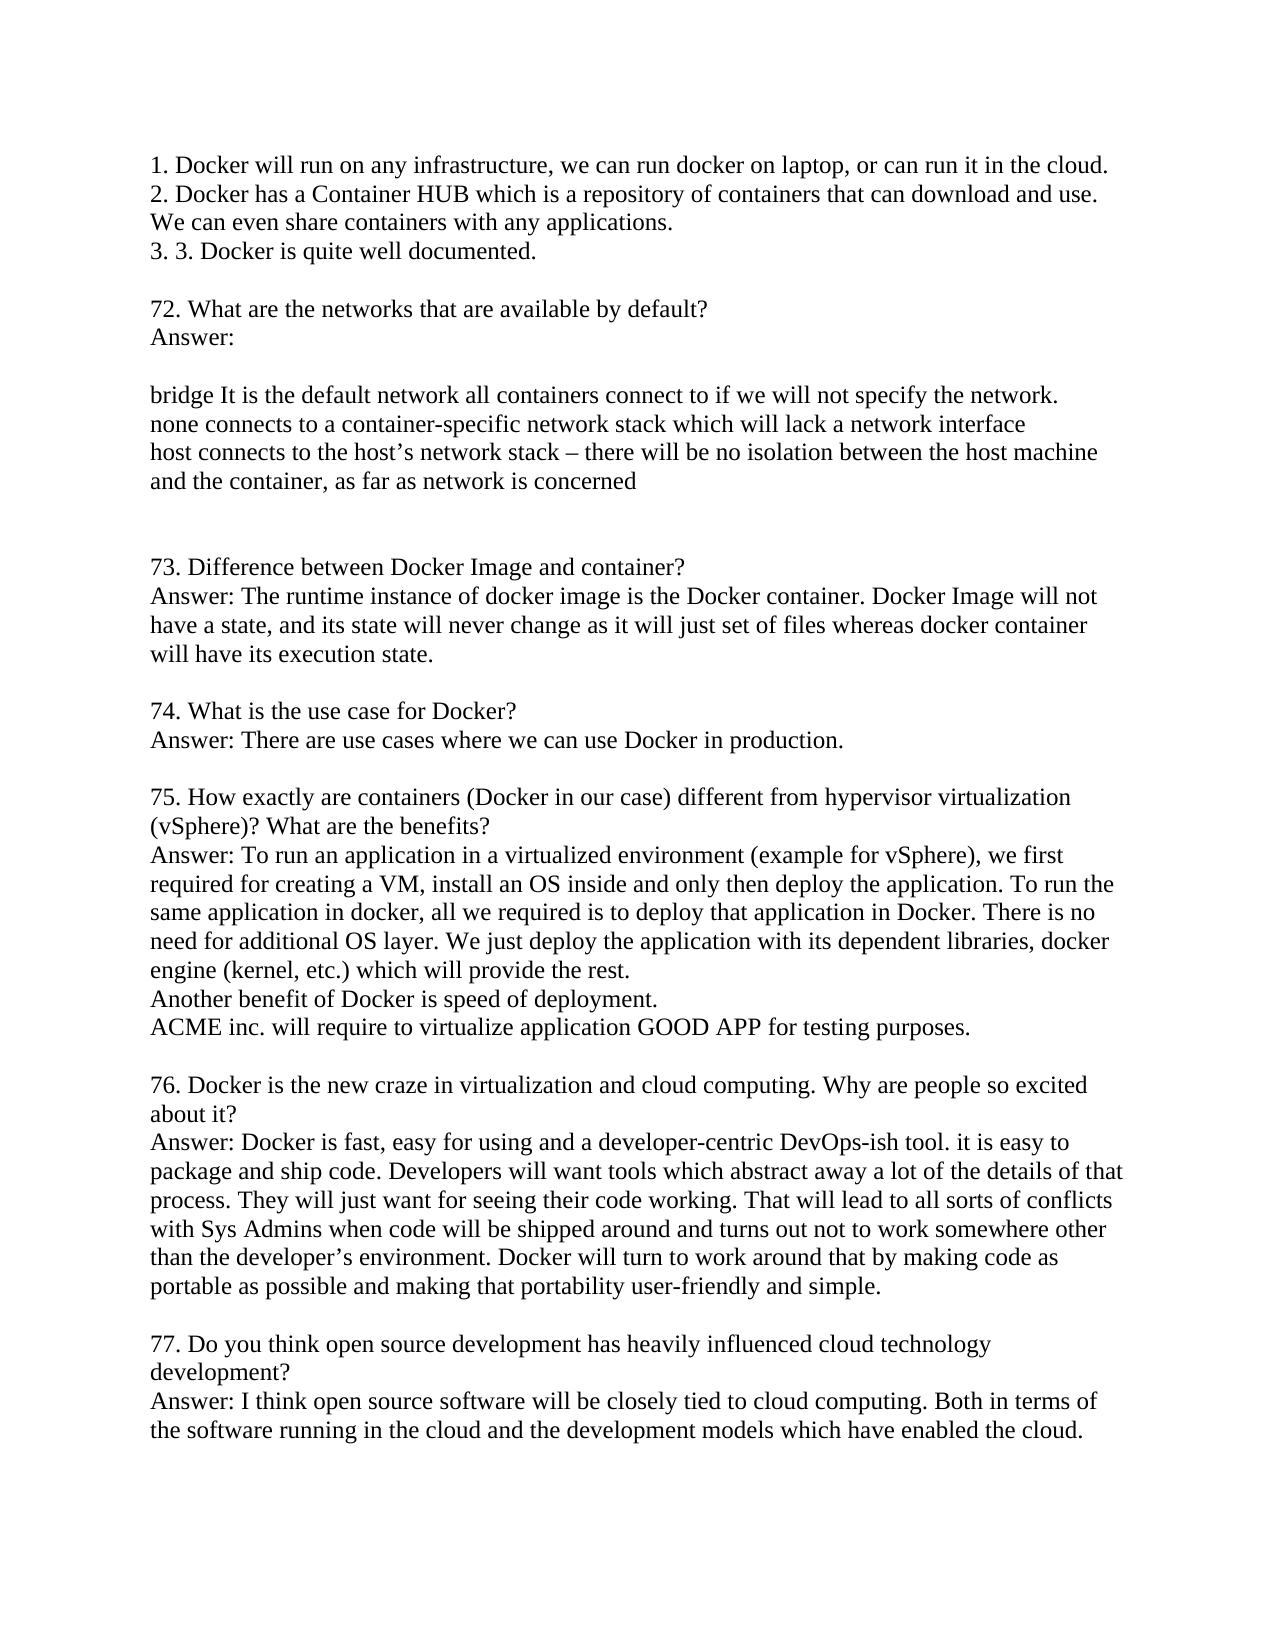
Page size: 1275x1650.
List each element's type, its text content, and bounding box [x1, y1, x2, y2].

text 1. Docker will run on any infrastructure, we can run docker on laptop, or can run it in the cloud. [150, 150, 1125, 179]
text 72. What are the networks that are available by default? [150, 294, 1125, 322]
text host connects to the host’s network stack – there will be no isolation between the host machine and the container, as far as network is concerned [150, 437, 1125, 495]
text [150, 1386, 1125, 1444]
text Answer: Docker is fast, easy for using and a developer-centric DevOps-ish tool. it is easy to package and ship code. Developers will want tools which abstract away a lot of the details of that process. They will just want for seeing their code working. That will lead to all sorts of conflicts with Sys Admins when code will be shipped around and turns out not to work somewhere other than the developer’s environment. Docker will turn to work around that by making code as portable as possible and making that portability user-friendly and simple. [150, 1127, 1125, 1300]
text 74. What is the use case for Docker? [150, 696, 1125, 725]
text Another benefit of Docker is speed of deployment. [150, 984, 1125, 1012]
text Answer: To run an application in a virtualized environment (example for vSphere), we first required for creating a VM, install an OS inside and only then deploy the application. To run the same application in docker, all we required is to deploy that application in Docker. There is no need for additional OS layer. We just deploy the application with its dependent libraries, docker engine (kernel, etc.) which will provide the rest. [150, 840, 1125, 984]
text 73. Difference between Docker Image and container? [150, 552, 1125, 581]
text bridge It is the default network all containers connect to if we will not specify the network. [150, 380, 1125, 409]
text Answer: There are use cases where we can use Docker in production. [150, 725, 1125, 754]
text none connects to a container-specific network stack which will lack a network interface [150, 409, 1125, 437]
text 2. Docker has a Container HUB which is a repository of containers that can download and use. We can even share containers with any applications. [150, 179, 1125, 236]
text 75. How exactly are containers (Docker in our case) different from hypervisor virtualization (vSphere)? What are the benefits? [150, 782, 1125, 840]
text 76. Docker is the new craze in virtualization and cloud computing. Why are people so excited about it? [150, 1070, 1125, 1127]
text 3. 3. Docker is quite well documented. [150, 236, 1125, 265]
text Answer: The runtime instance of docker image is the Docker container. Docker Image will not have a state, and its state will never change as it will just set of files whereas docker container will have its execution state. [150, 581, 1125, 667]
text 77. Do you think open source development has heavily influenced cloud technology development? [150, 1329, 1125, 1386]
text ACME inc. will require to virtualize application GOOD APP for testing purposes. [150, 1012, 1125, 1041]
text Answer: [150, 322, 1125, 351]
